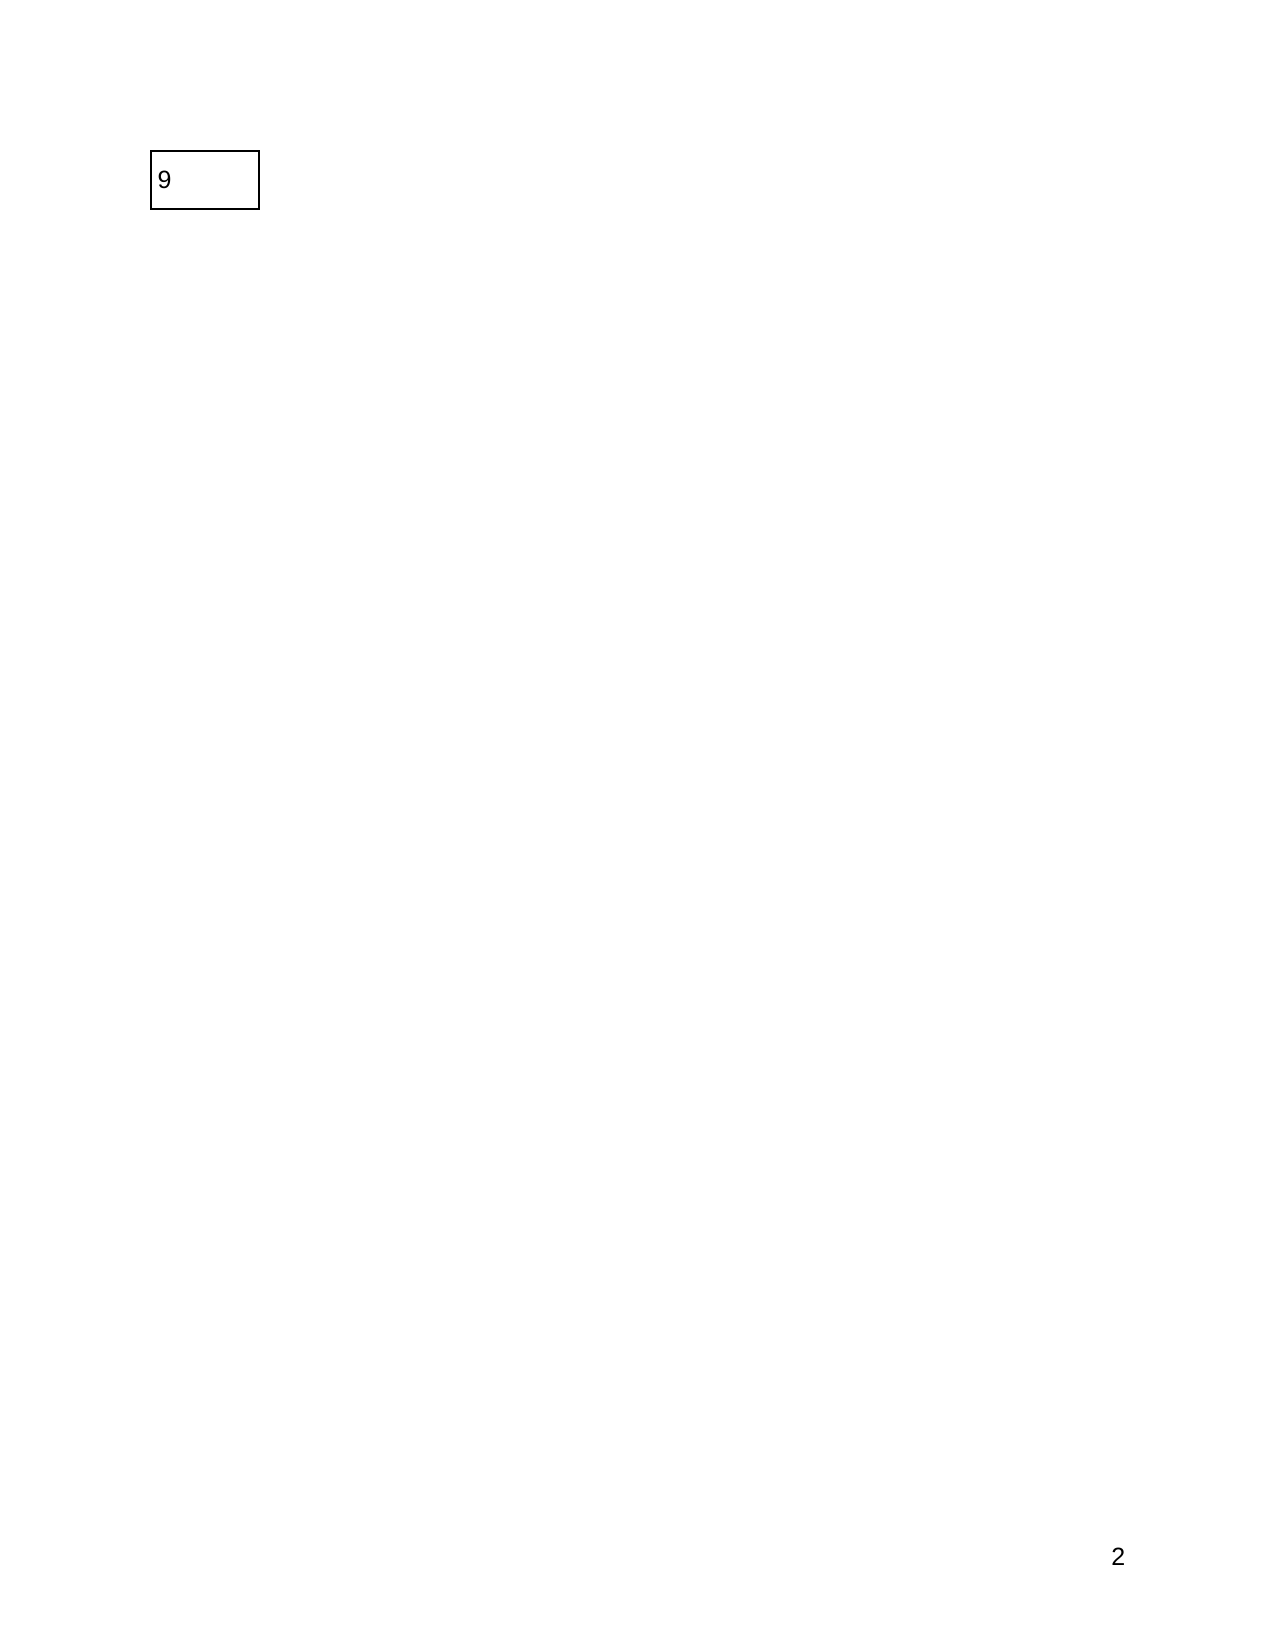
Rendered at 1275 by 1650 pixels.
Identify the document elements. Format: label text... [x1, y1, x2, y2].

table_cell 9 [152, 152, 258, 208]
